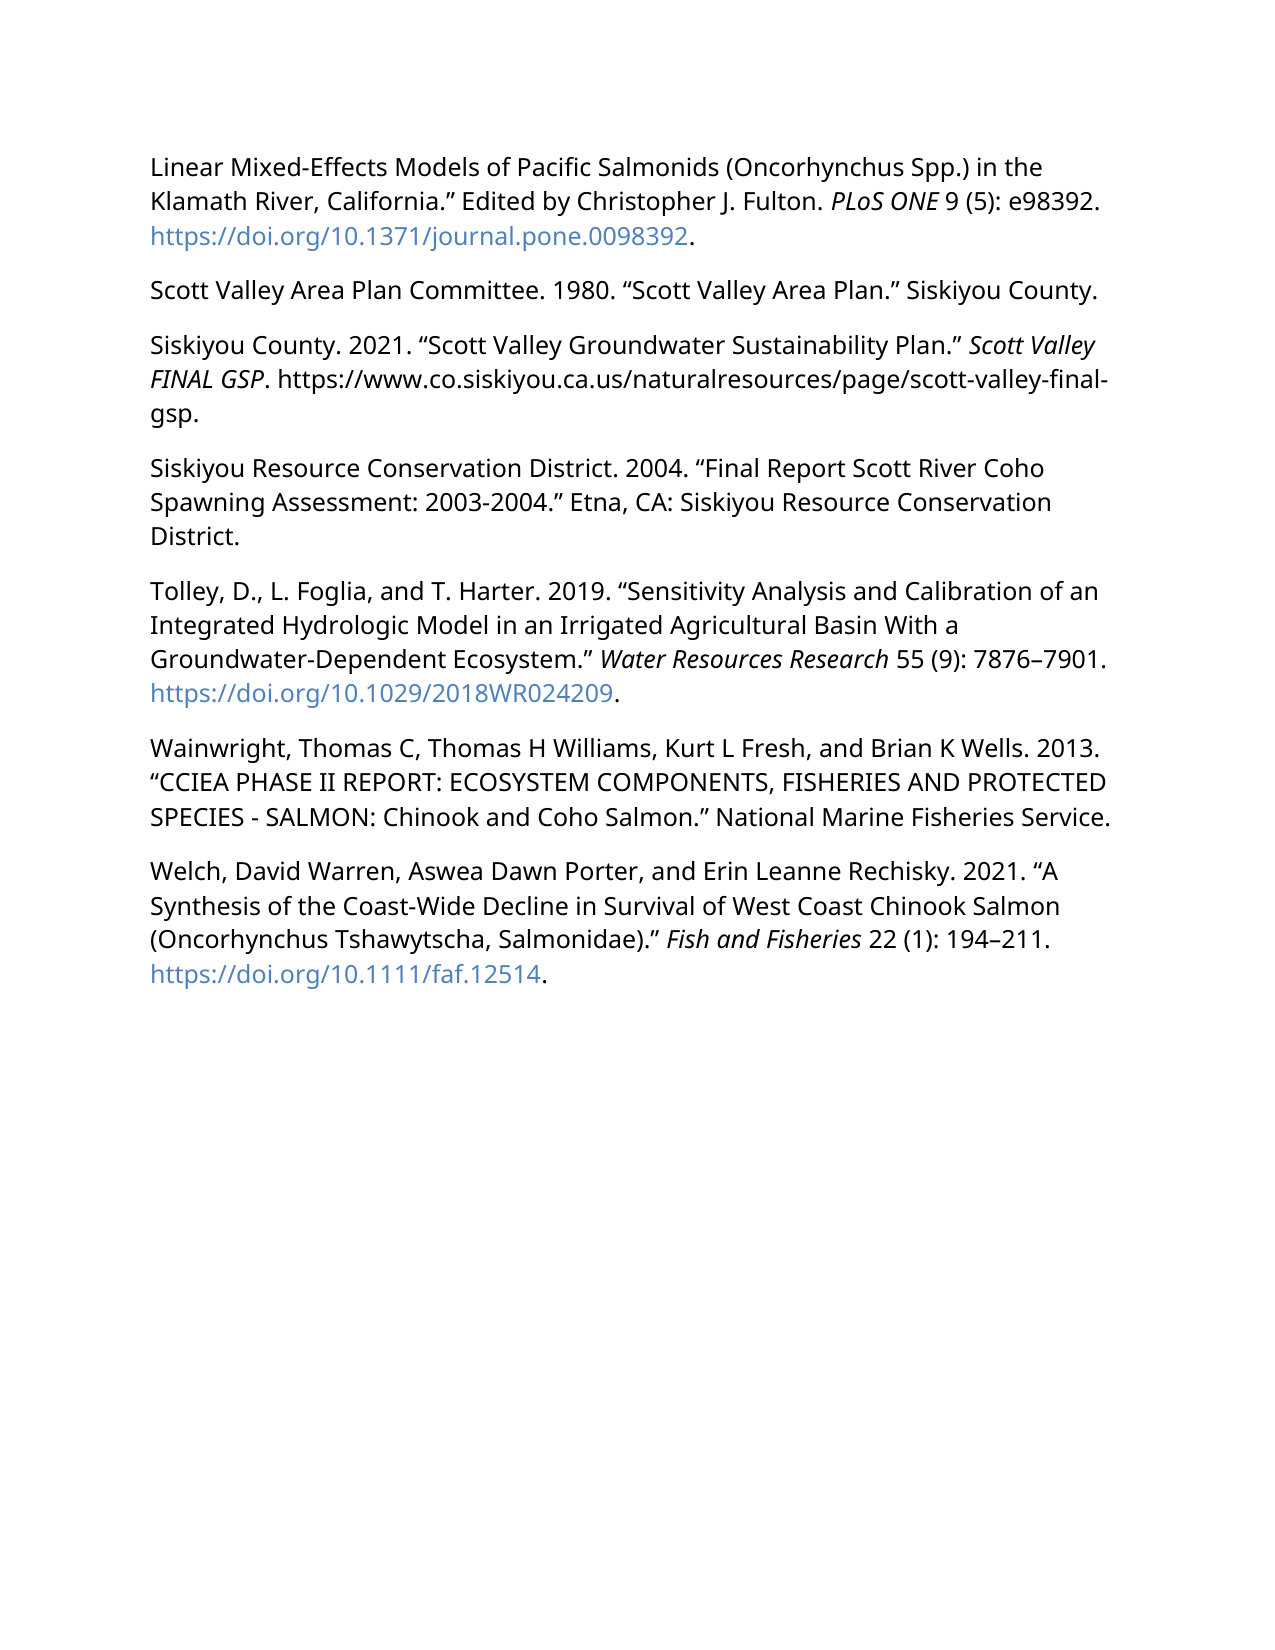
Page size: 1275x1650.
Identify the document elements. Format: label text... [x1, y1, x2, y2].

text Welch, David Warren, Aswea Dawn Porter, and Erin Leanne Rechisky. 2021. “A Synthesis of the Coast-Wide Decline in Survival of West Coast Chinook Salmon (Oncorhynchus Tshawytscha, Salmonidae).” Fish and Fisheries 22 (1): 194–211. https://doi.org/10.1111/faf.12514. [150, 854, 1125, 990]
text Wainwright, Thomas C, Thomas H Williams, Kurt L Fresh, and Brian K Wells. 2013. “CCIEA PHASE II REPORT: ECOSYSTEM COMPONENTS, FISHERIES AND PROTECTED SPECIES - SALMON: Chinook and Coho Salmon.” National Marine Fisheries Service. [150, 731, 1125, 833]
text Scott Valley Area Plan Committee. 1980. “Scott Valley Area Plan.” Siskiyou County. [150, 273, 1125, 307]
text Siskiyou Resource Conservation District. 2004. “Final Report Scott River Coho Spawning Assessment: 2003-2004.” Etna, CA: Siskiyou Resource Conservation District. [150, 451, 1125, 553]
text Siskiyou County. 2021. “Scott Valley Groundwater Sustainability Plan.” Scott Valley FINAL GSP. https://www.co.siskiyou.ca.us/naturalresources/page/scott-valley-final-gsp. [150, 328, 1125, 430]
text Tolley, D., L. Foglia, and T. Harter. 2019. “Sensitivity Analysis and Calibration of an Integrated Hydrologic Model in an Irrigated Agricultural Basin With a Groundwater-Dependent Ecosystem.” Water Resources Research 55 (9): 7876–7901. https://doi.org/10.1029/2018WR024209. [150, 574, 1125, 710]
